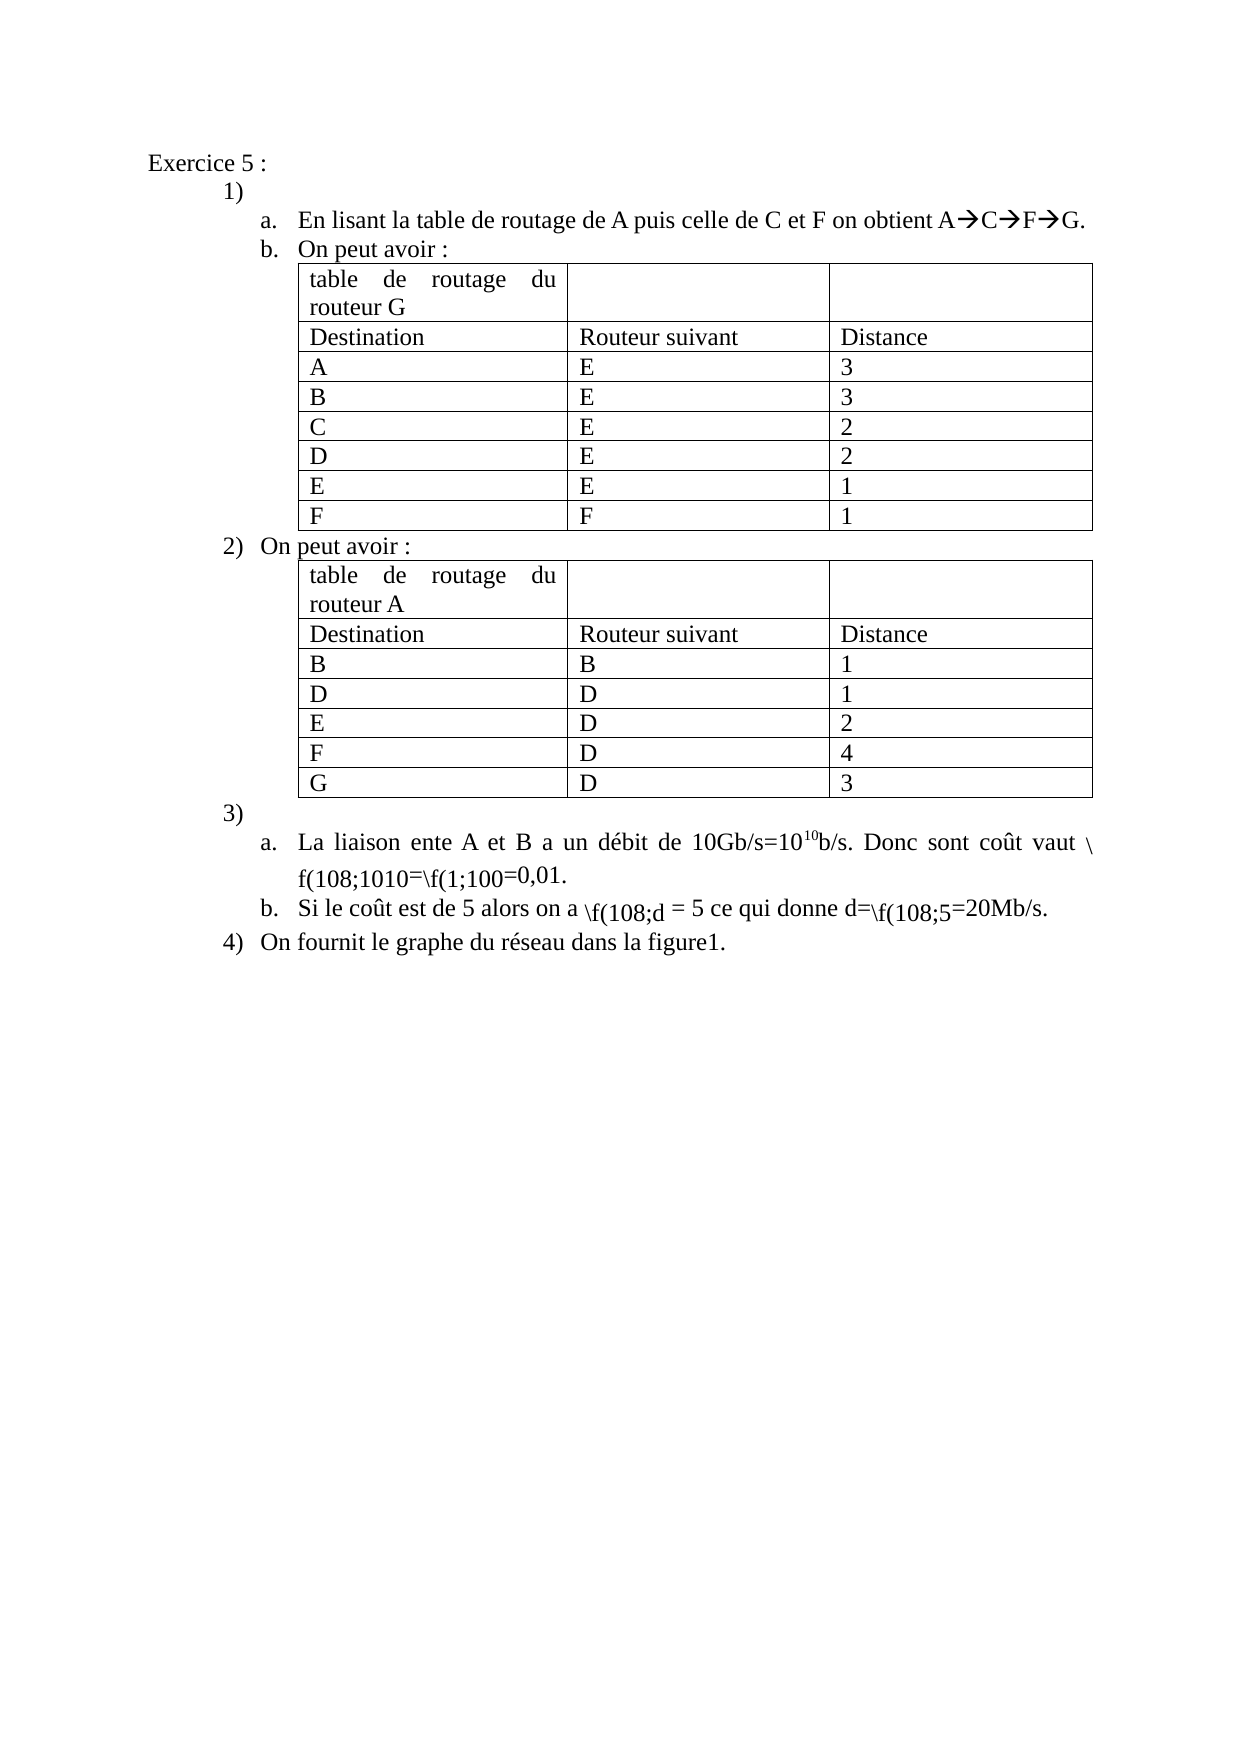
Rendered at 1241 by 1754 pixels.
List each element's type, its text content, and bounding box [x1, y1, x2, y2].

table_cell 1 [830, 501, 1092, 530]
table_header table de routage du routeur G [299, 264, 567, 321]
table_cell D [568, 768, 829, 797]
table_header [830, 561, 1092, 618]
table_cell Destination [299, 322, 567, 351]
table_cell A [299, 352, 567, 381]
table_cell E [568, 441, 829, 470]
table_cell E [299, 471, 567, 500]
table_cell G [299, 768, 567, 797]
table_cell D [299, 679, 567, 707]
table_cell D [568, 738, 829, 767]
table_cell 2 [830, 709, 1092, 737]
table_cell F [299, 738, 567, 767]
table_cell 4 [830, 738, 1092, 767]
table_cell 2 [830, 412, 1092, 440]
list On peut avoir : [260, 234, 1093, 263]
table_cell Distance [830, 619, 1092, 648]
table_cell F [299, 501, 567, 530]
table_cell C [299, 412, 567, 440]
table_header [830, 264, 1092, 321]
table_cell F [568, 501, 829, 530]
table_cell Routeur suivant [568, 322, 829, 351]
table_header [568, 561, 829, 618]
table_header [568, 264, 829, 321]
table_cell 1 [830, 649, 1092, 678]
table_cell B [568, 649, 829, 678]
table_cell E [568, 382, 829, 411]
table_cell E [299, 709, 567, 737]
table_cell D [299, 441, 567, 470]
list On fournit le graphe du réseau dans la figure1. [223, 927, 1093, 955]
table_cell E [568, 352, 829, 381]
table_cell 3 [830, 382, 1092, 411]
table_cell Destination [299, 619, 567, 648]
table_cell 1 [830, 471, 1092, 500]
table_cell D [568, 709, 829, 737]
table_cell 1 [830, 679, 1092, 707]
list On peut avoir : [223, 531, 1093, 559]
table_cell D [568, 679, 829, 707]
list En lisant la table de routage de A puis celle de C et F on obtient ACFG. [260, 205, 1093, 234]
table_cell E [568, 471, 829, 500]
list Si le coût est de 5 alors on a = 5 ce qui donne d==20Mb/s. [260, 893, 1093, 927]
table_cell 2 [830, 441, 1092, 470]
text Exercice 5 : [148, 148, 1093, 176]
table_cell B [299, 382, 567, 411]
table_header table de routage du routeur A [299, 561, 567, 618]
table_cell B [299, 649, 567, 678]
table_cell 3 [830, 352, 1092, 381]
table_cell 3 [830, 768, 1092, 797]
table_cell E [568, 412, 829, 440]
table_cell Routeur suivant [568, 619, 829, 648]
table_cell Distance [830, 322, 1092, 351]
list La liaison ente A et B a un débit de 10Gb/s=1010b/s. Donc sont coût vaut ==0,01. [260, 827, 1093, 893]
